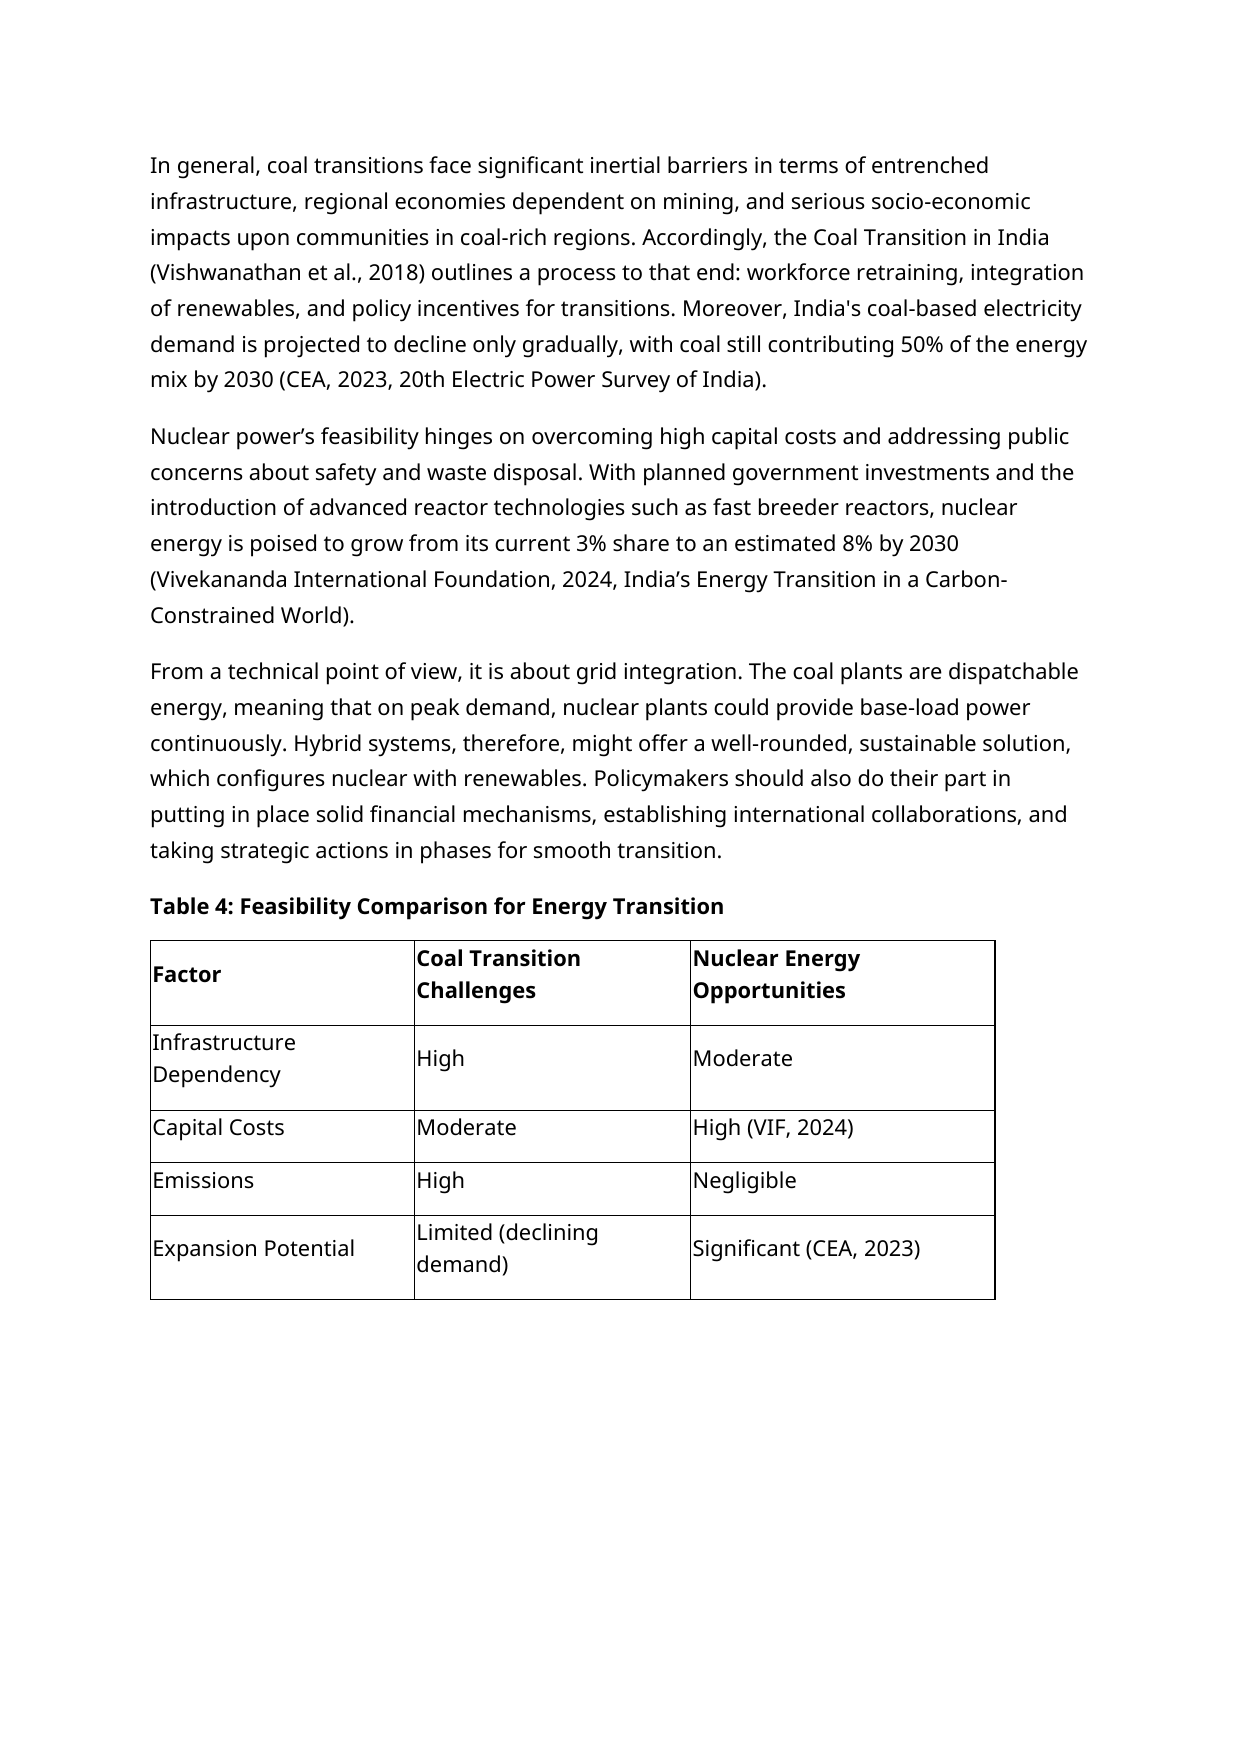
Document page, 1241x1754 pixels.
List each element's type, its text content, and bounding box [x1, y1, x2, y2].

table_cell Capital Costs [151, 1111, 414, 1162]
table_cell High [415, 1163, 690, 1215]
table_cell Moderate [691, 1026, 994, 1109]
text Nuclear power’s feasibility hinges on overcoming high capital costs and addressing public concerns about safety and waste disposal. With planned government investments and the introduction of advanced reactor technologies such as fast breeder reactors, nuclear energy is poised to grow from its current 3% share to an estimated 8% by 2030 (Vivekananda International Foundation, 2024, India’s Energy Transition in a Carbon-Constrained World). [150, 421, 1090, 629]
table_header Nuclear Energy Opportunities [691, 941, 994, 1025]
table_header Coal Transition Challenges [415, 941, 690, 1025]
text In general, coal transitions face significant inertial barriers in terms of entrenched infrastructure, regional economies dependent on mining, and serious socio-economic impacts upon communities in coal-rich regions. Accordingly, the Coal Transition in India (Vishwanathan et al., 2018) outlines a process to that end: workforce retraining, integration of renewables, and policy incentives for transitions. Moreover, India's coal-based electricity demand is projected to decline only gradually, with coal still contributing 50% of the energy mix by 2030 (CEA, 2023, 20th Electric Power Survey of India). [150, 150, 1090, 394]
table_cell Moderate [415, 1111, 690, 1162]
table_cell High (VIF, 2024) [691, 1111, 994, 1162]
table_cell Limited (declining demand) [415, 1216, 690, 1299]
table_cell High [415, 1026, 690, 1109]
table_cell Negligible [691, 1163, 994, 1215]
text From a technical point of view, it is about grid integration. The coal plants are dispatchable energy, meaning that on peak demand, nuclear plants could provide base-load power continuously. Hybrid systems, therefore, might offer a well-rounded, sustainable solution, which configures nuclear with renewables. Policymakers should also do their part in putting in place solid financial mechanisms, establishing international collaborations, and taking strategic actions in phases for smooth transition. [150, 656, 1090, 864]
text Table 4: Feasibility Comparison for Energy Transition [150, 891, 1090, 921]
table_cell Expansion Potential [151, 1216, 414, 1299]
table_cell Significant (CEA, 2023) [691, 1216, 994, 1299]
table_cell Infrastructure Dependency [151, 1026, 414, 1109]
table_cell Emissions [151, 1163, 414, 1215]
table_header Factor [151, 941, 414, 1025]
